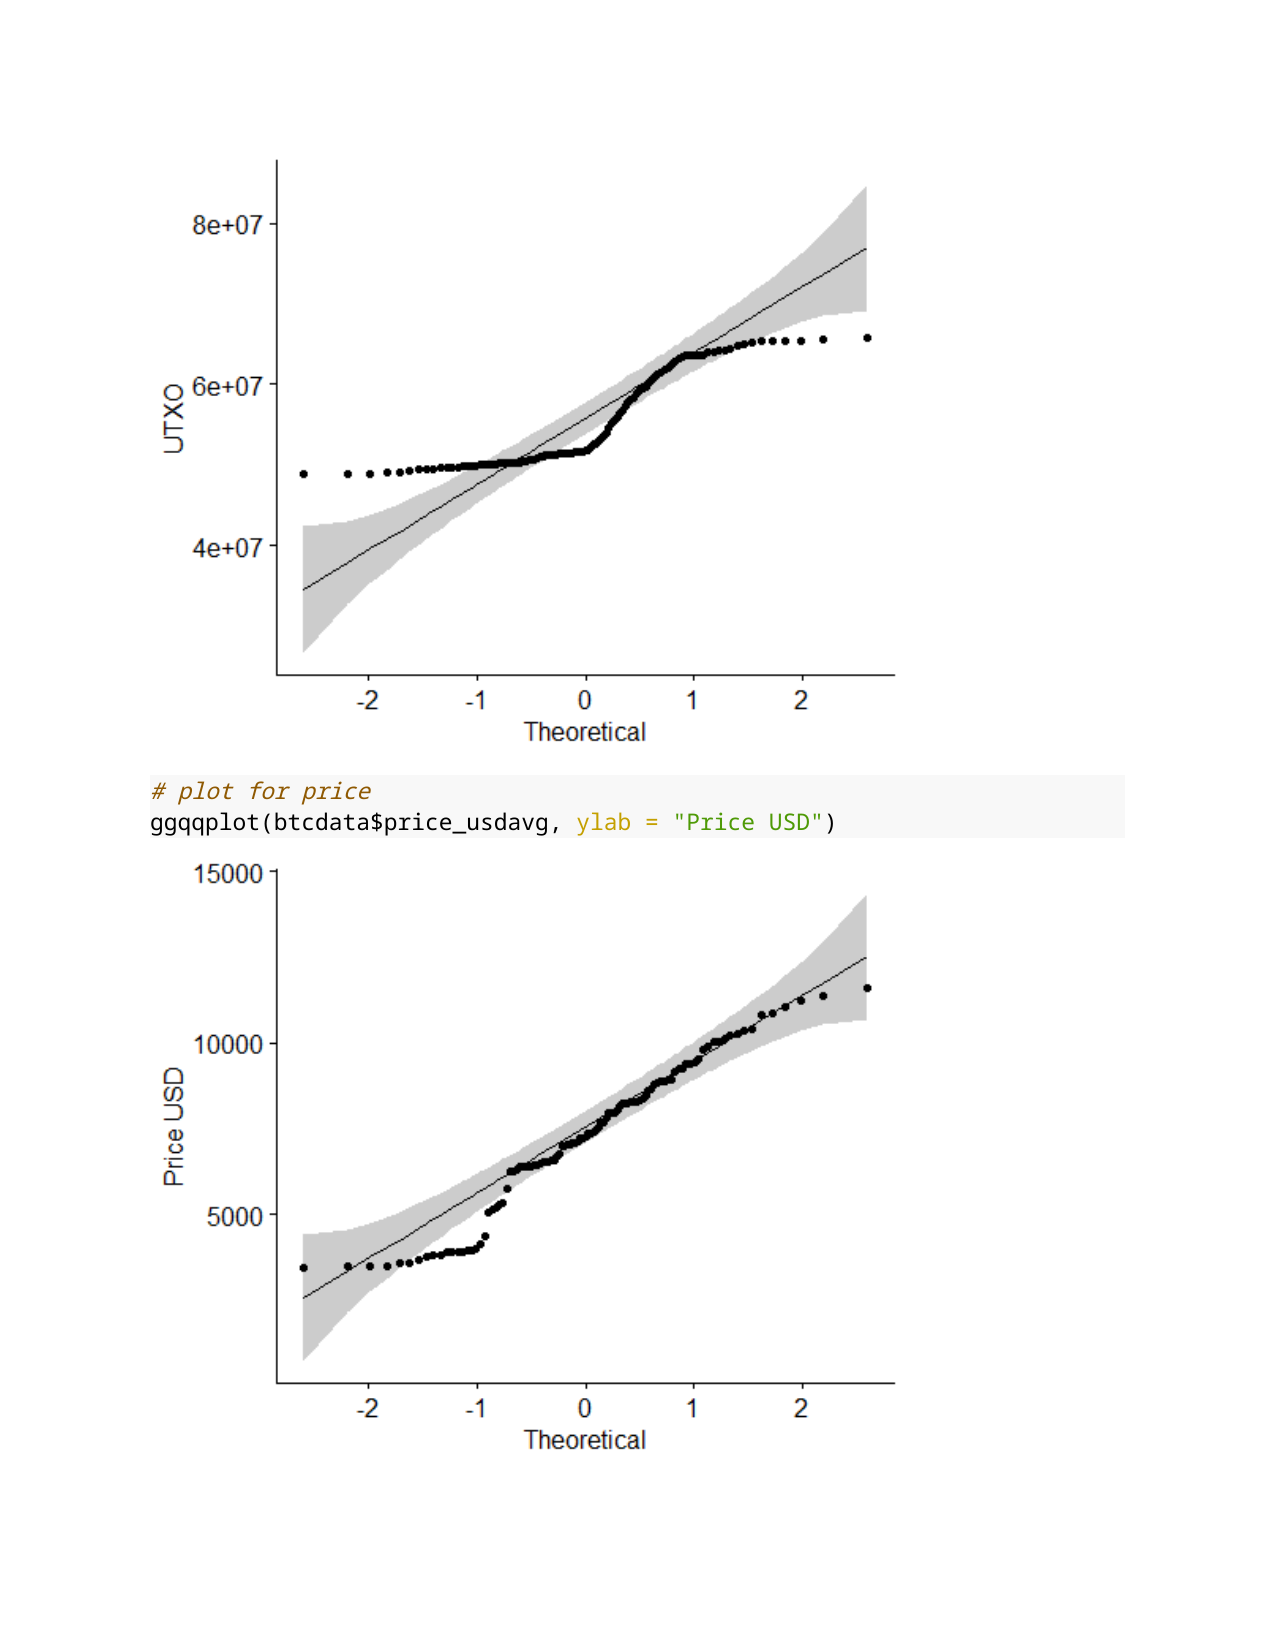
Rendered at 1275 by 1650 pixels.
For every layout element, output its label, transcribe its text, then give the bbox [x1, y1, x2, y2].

text # plot for price ggqqplot(btcdata$price_usdavg, ylab = "Price USD") [370, 775, 1125, 838]
picture [150, 858, 908, 1465]
picture [150, 150, 908, 757]
